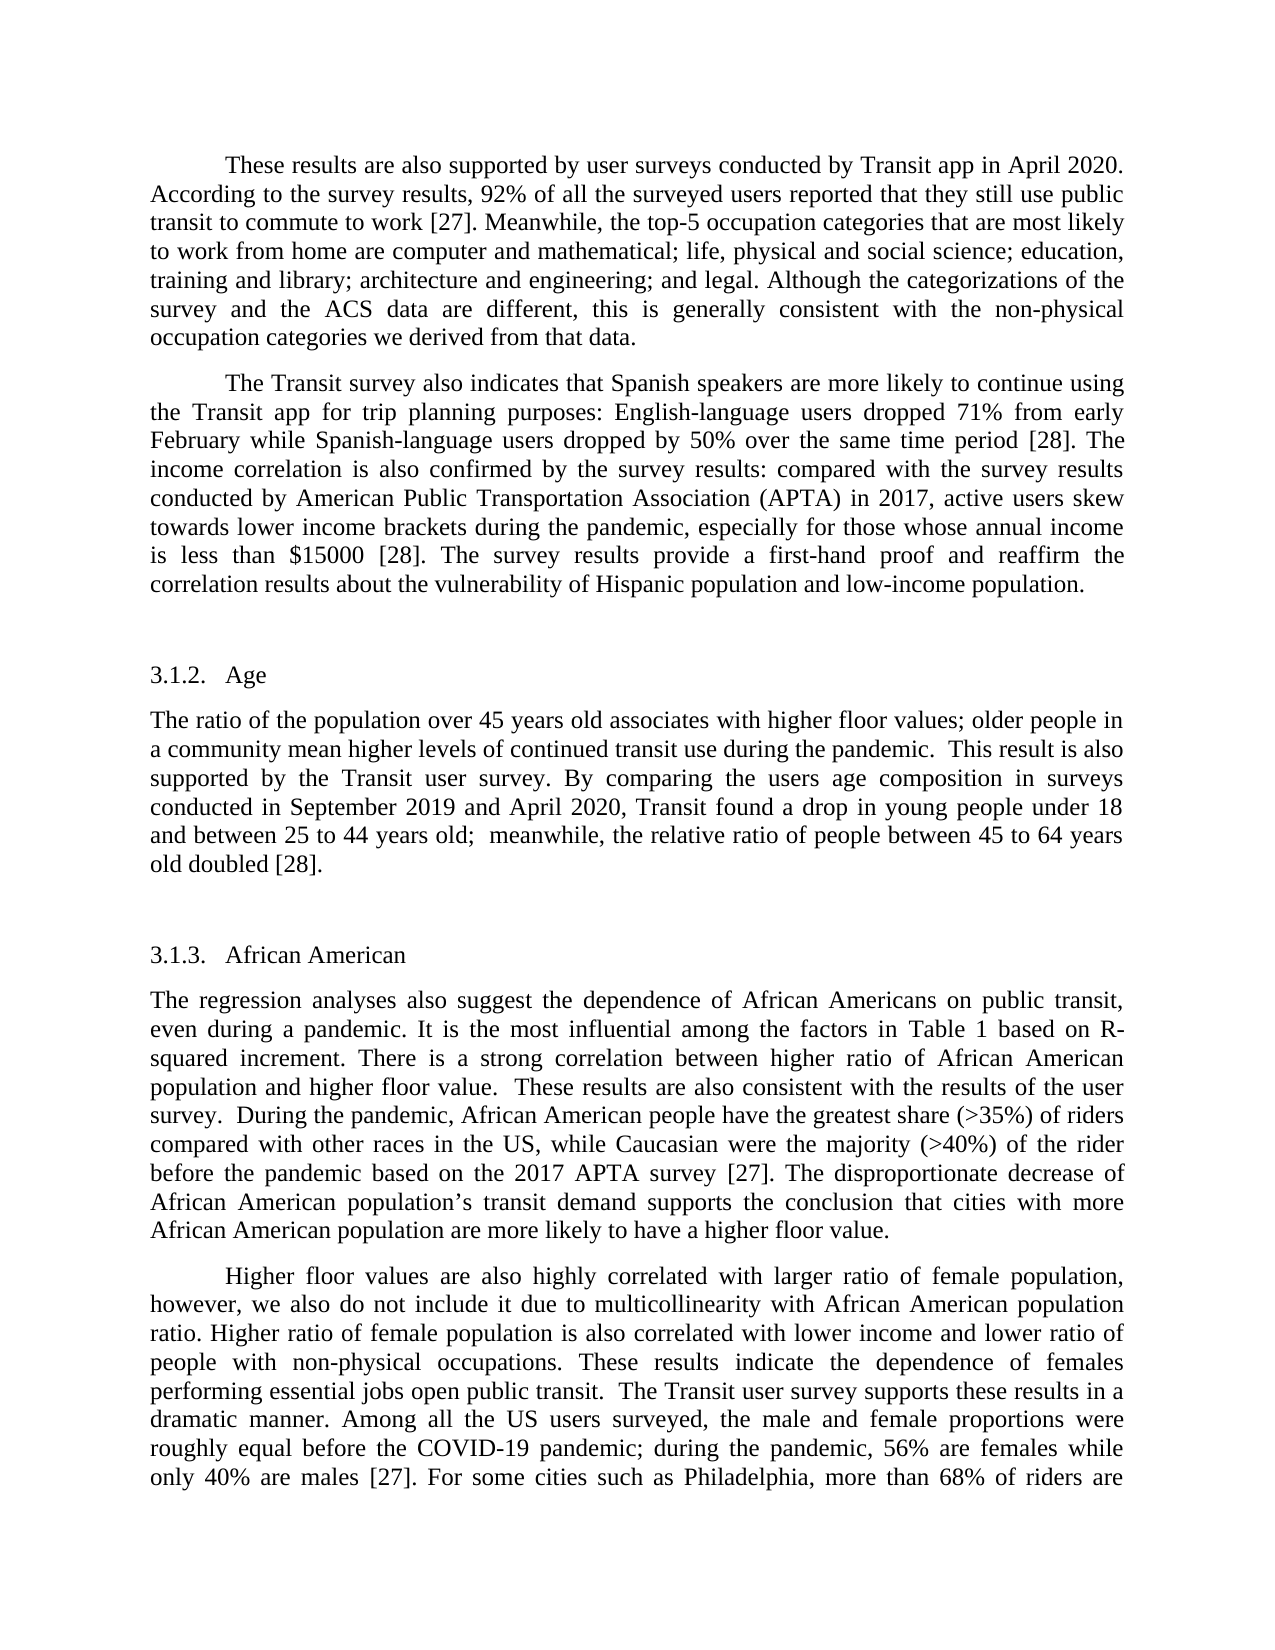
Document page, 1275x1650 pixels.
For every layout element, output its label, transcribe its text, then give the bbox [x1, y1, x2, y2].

list Age [150, 660, 1125, 689]
text The ratio of the population over 45 years old associates with higher floor values; older people in a community mean higher levels of continued transit use during the pandemic. This result is also supported by the Transit user survey. By comparing the users age composition in surveys conducted in September 2019 and April 2020, Transit found a drop in young people under 18 and between 25 to 44 years old; meanwhile, the relative ratio of people between 45 to 64 years old doubled [28]. [150, 705, 1125, 878]
text The Transit survey also indicates that Spanish speakers are more likely to continue using the Transit app for trip planning purposes: English-language users dropped 71% from early February while Spanish-language users dropped by 50% over the same time period [28]. The income correlation is also confirmed by the survey results: compared with the survey results conducted by American Public Transportation Association (APTA) in 2017, active users skew towards lower income brackets during the pandemic, especially for those whose annual income is less than $15000 [28]. The survey results provide a first-hand proof and reaffirm the correlation results about the vulnerability of Hispanic population and low-income population. [150, 368, 1125, 598]
text These results are also supported by user surveys conducted by Transit app in April 2020. According to the survey results, 92% of all the surveyed users reported that they still use public transit to commute to work [27]. Meanwhile, the top-5 occupation categories that are most likely to work from home are computer and mathematical; life, physical and social science; education, training and library; architecture and engineering; and legal. Although the categorizations of the survey and the ACS data are different, this is generally consistent with the non-physical occupation categories we derived from that data. [150, 150, 1125, 351]
list African American [150, 940, 1125, 969]
